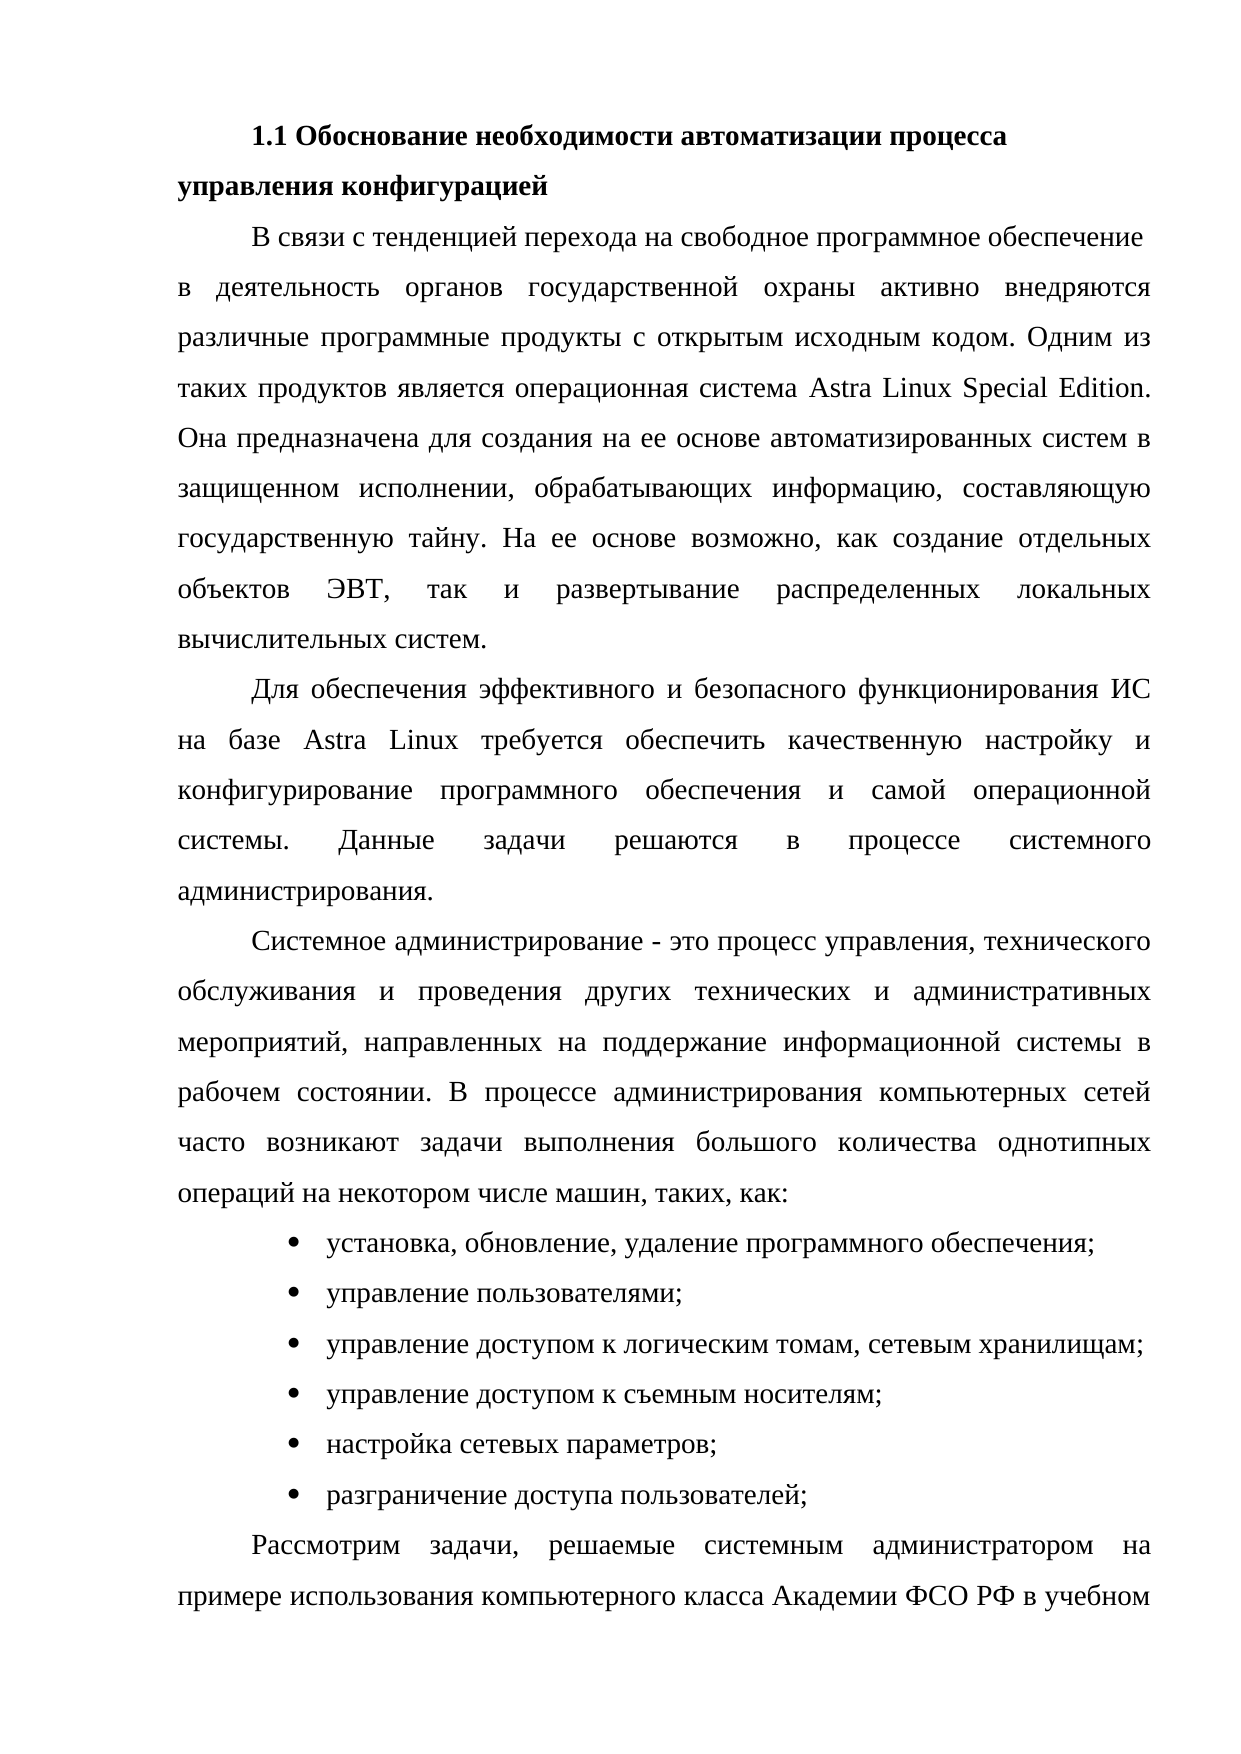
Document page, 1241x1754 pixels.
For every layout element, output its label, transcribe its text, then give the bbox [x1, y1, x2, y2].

list разграничение доступа пользователей; [288, 1477, 1152, 1511]
list управление доступом к съемным носителям; [288, 1376, 1152, 1410]
list управление доступом к логическим томам, сетевым хранилищам; [288, 1326, 1152, 1359]
text Системное администрирование - это процесс управления, технического обслуживания и проведения других технических и административных мероприятий, направленных на поддержание информационной системы в рабочем состоянии. В процессе администрирования компьютерных сетей часто возникают задачи выполнения большого количества однотипных операций на некотором числе машин, таких, как: [177, 923, 1152, 1208]
list установка, обновление, удаление программного обеспечения; [288, 1225, 1152, 1259]
text Для обеспечения эффективного и безопасного функционирования ИС на базе Astra Linux требуется обеспечить качественную настройку и конфигурирование программного обеспечения и самой операционной системы. Данные задачи решаются в процессе системного администрирования. [177, 672, 1152, 906]
text 1.1 Обоснование необходимости автоматизации процесса управления конфигурацией [177, 118, 1152, 202]
list настройка сетевых параметров; [288, 1427, 1152, 1460]
text В связи с тенденцией перехода на свободное программное обеспечение [177, 219, 1152, 252]
text в деятельность органов государственной охраны активно внедряются различные программные продукты с открытым исходным кодом. Одним из таких продуктов является операционная система Astra Linux Special Edition. Она предназначена для создания на ее основе автоматизированных систем в защищенном исполнении, обрабатывающих информацию, составляющую государственную тайну. На ее основе возможно, как создание отдельных объектов ЭВТ, так и развертывание распределенных локальных вычислительных систем. [177, 269, 1152, 655]
list управление пользователями; [288, 1275, 1152, 1309]
